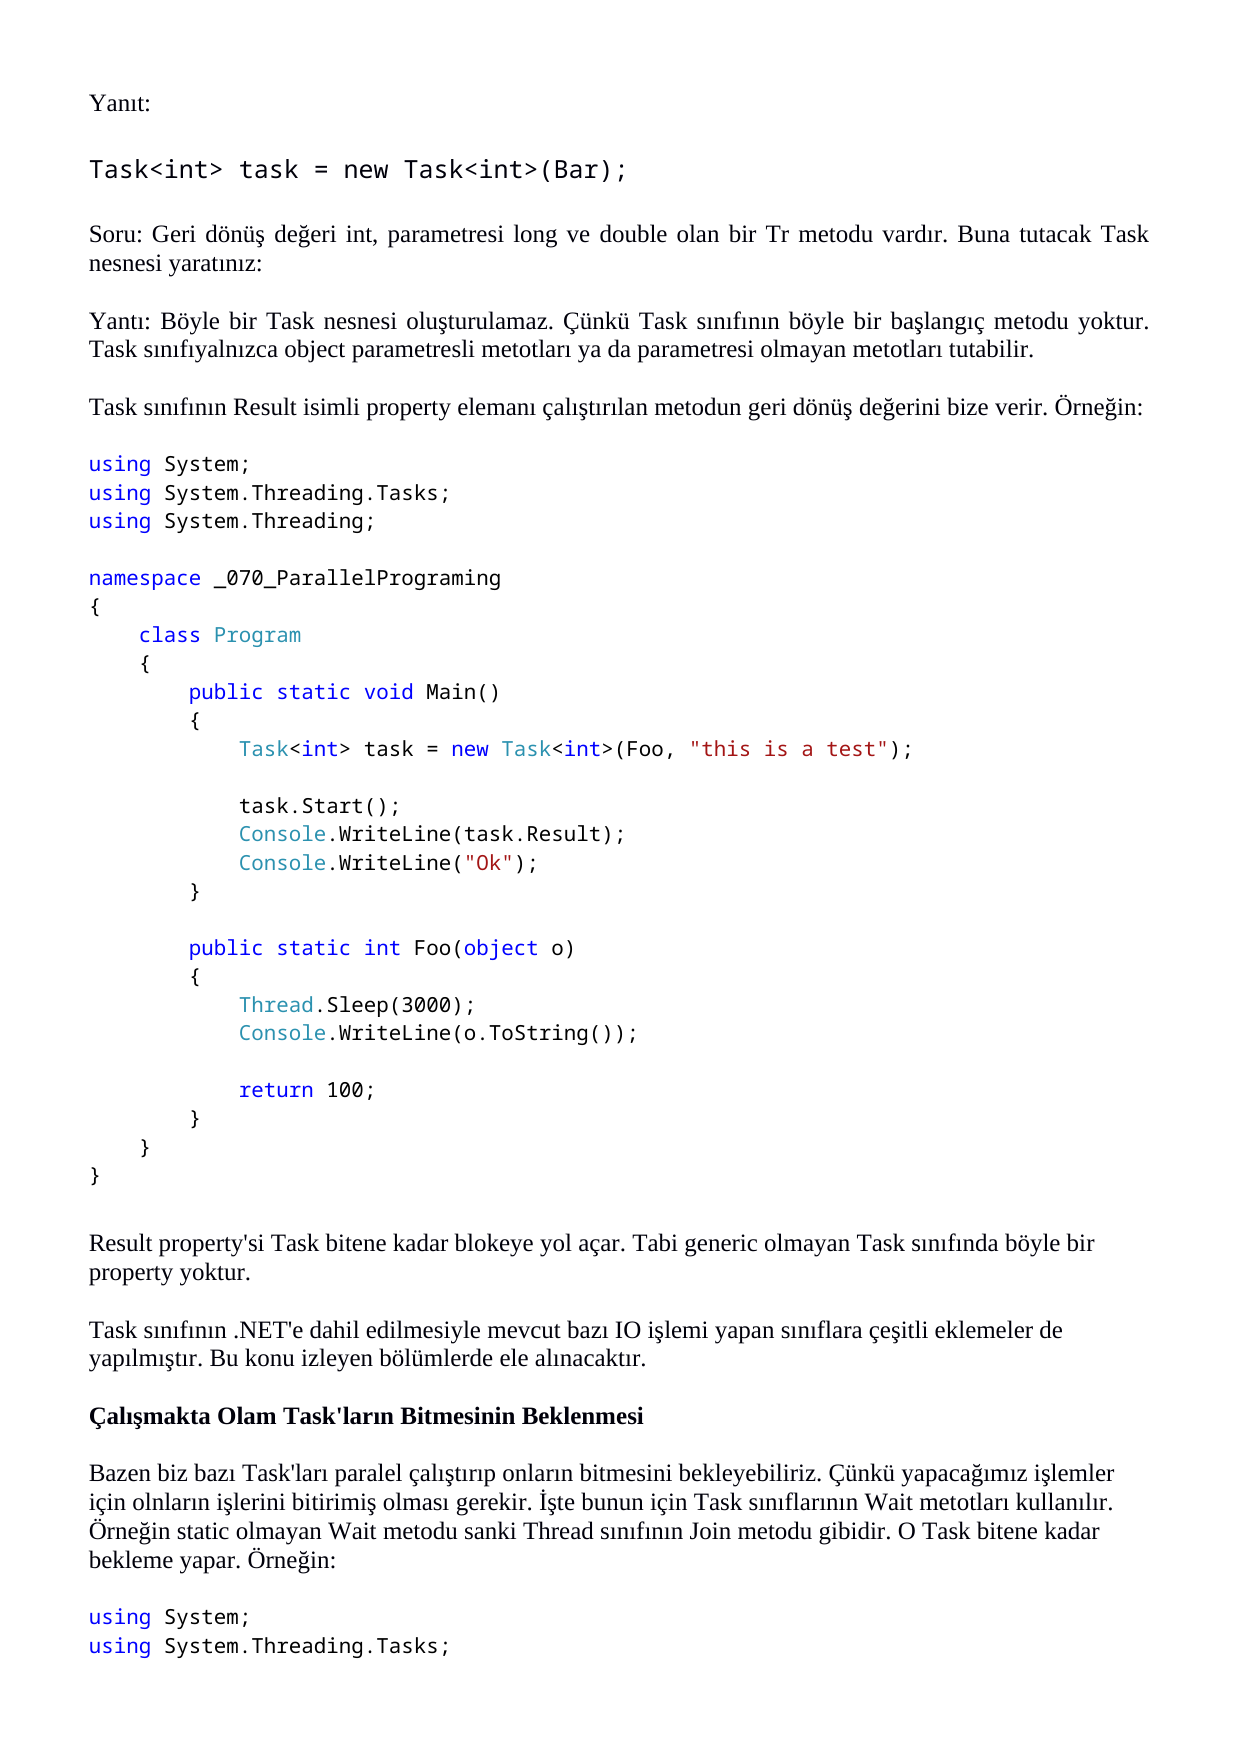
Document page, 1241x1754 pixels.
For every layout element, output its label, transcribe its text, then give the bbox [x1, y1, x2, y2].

text Bazen biz bazı Task'ları paralel çalıştırıp onların bitmesini bekleyebiliriz. Çünkü yapacağımız işlemler için olnların işlerini bitirimiş olması gerekir. İşte bunun için Task sınıflarının Wait metotları kullanılır. Örneğin static olmayan Wait metodu sanki Thread sınıfının Join metodu gibidir. O Task bitene kadar bekleme yapar. Örneğin: [88, 1458, 1152, 1573]
text Task<int> task = new Task<int>(Foo, "this is a test"); [88, 734, 1152, 762]
text { [88, 592, 1152, 620]
text task.Start(); [88, 791, 1152, 819]
text namespace _070_ParallelPrograming [88, 563, 1152, 592]
text } [88, 1160, 1152, 1189]
text } [88, 1132, 1152, 1160]
text using System.Threading.Tasks; [88, 1631, 1152, 1659]
text Yanıt: [88, 88, 1152, 117]
text { [88, 705, 1152, 734]
text { [88, 961, 1152, 990]
text Task sınıfının Result isimli property elemanı çalıştırılan metodun geri dönüş değerini bize verir. Örneğin: [88, 392, 1152, 421]
text Result property'si Task bitene kadar blokeye yol açar. Tabi generic olmayan Task sınıfında böyle bir property yoktur. [88, 1228, 1152, 1286]
text class Program [88, 620, 1152, 648]
text Console.WriteLine("Ok"); [88, 848, 1152, 876]
text using System; [88, 1602, 1152, 1631]
text { [88, 648, 1152, 677]
text Console.WriteLine(task.Result); [88, 819, 1152, 848]
text public static int Foo(object o) [88, 933, 1152, 961]
text Soru: Geri dönüş değeri int, parametresi long ve double olan bir Tr metodu vardır. Buna tutacak Task nesnesi yaratınız: [88, 219, 1152, 277]
text } [88, 876, 1152, 904]
text } [88, 1103, 1152, 1132]
text Console.WriteLine(o.ToString()); [88, 1018, 1152, 1047]
text using System.Threading; [88, 506, 1152, 535]
text Yantı: Böyle bir Task nesnesi oluşturulamaz. Çünkü Task sınıfının böyle bir başlangıç metodu yoktur. Task sınıfıyalnızca object parametresli metotları ya da parametresi olmayan metotları tutabilir. [88, 306, 1152, 363]
text using System; [88, 449, 1152, 478]
text return 100; [88, 1075, 1152, 1103]
text public static void Main() [88, 677, 1152, 705]
text using System.Threading.Tasks; [88, 478, 1152, 506]
text Task sınıfının .NET'e dahil edilmesiyle mevcut bazı IO işlemi yapan sınıflara çeşitli eklemeler de yapılmıştır. Bu konu izleyen bölümlerde ele alınacaktır. [88, 1315, 1152, 1372]
text Thread.Sleep(3000); [88, 990, 1152, 1018]
text Task<int> task = new Task<int>(Bar); [88, 151, 1152, 185]
text Çalışmakta Olam Task'ların Bitmesinin Beklenmesi [88, 1401, 1152, 1430]
